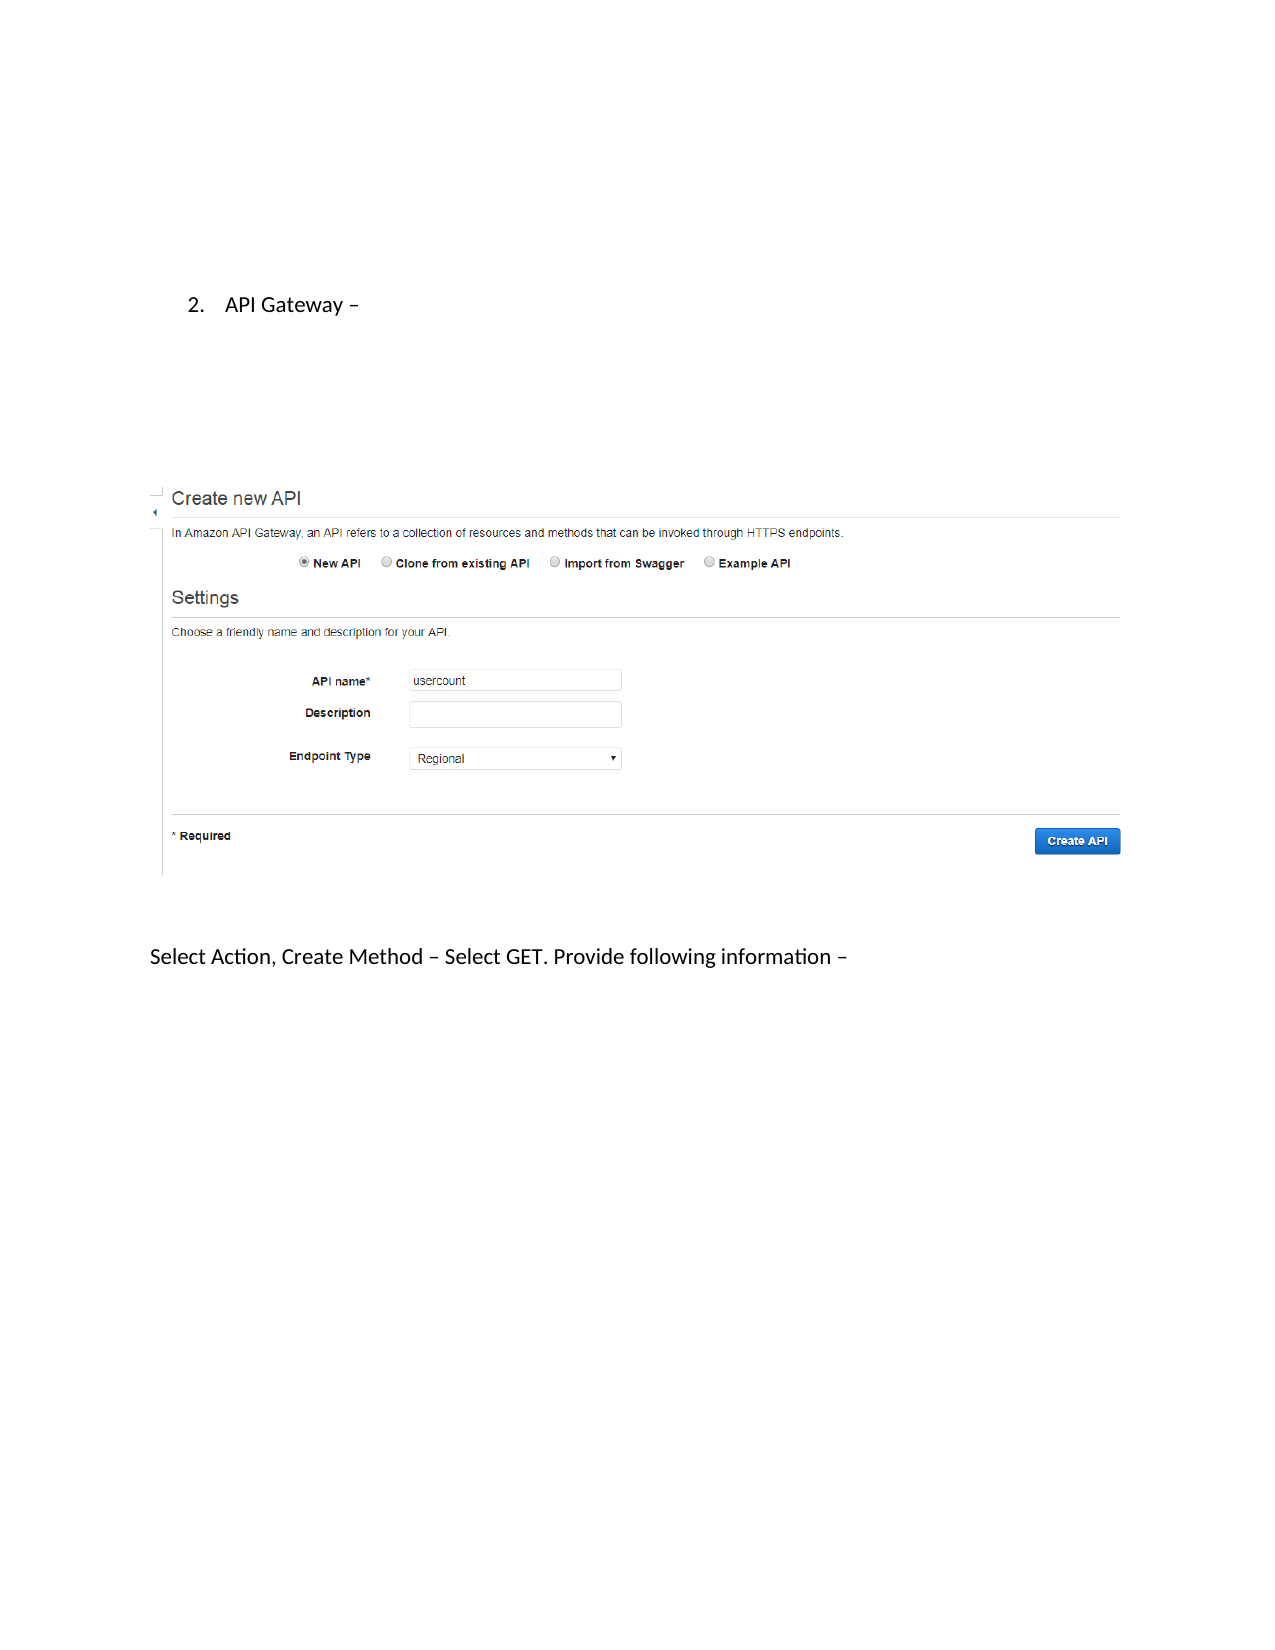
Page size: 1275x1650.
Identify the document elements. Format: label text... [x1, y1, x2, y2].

picture [150, 478, 1125, 877]
list API Gateway – [187, 291, 1125, 319]
text Select Action, Create Method – Select GET. Provide following information – [150, 942, 1125, 970]
